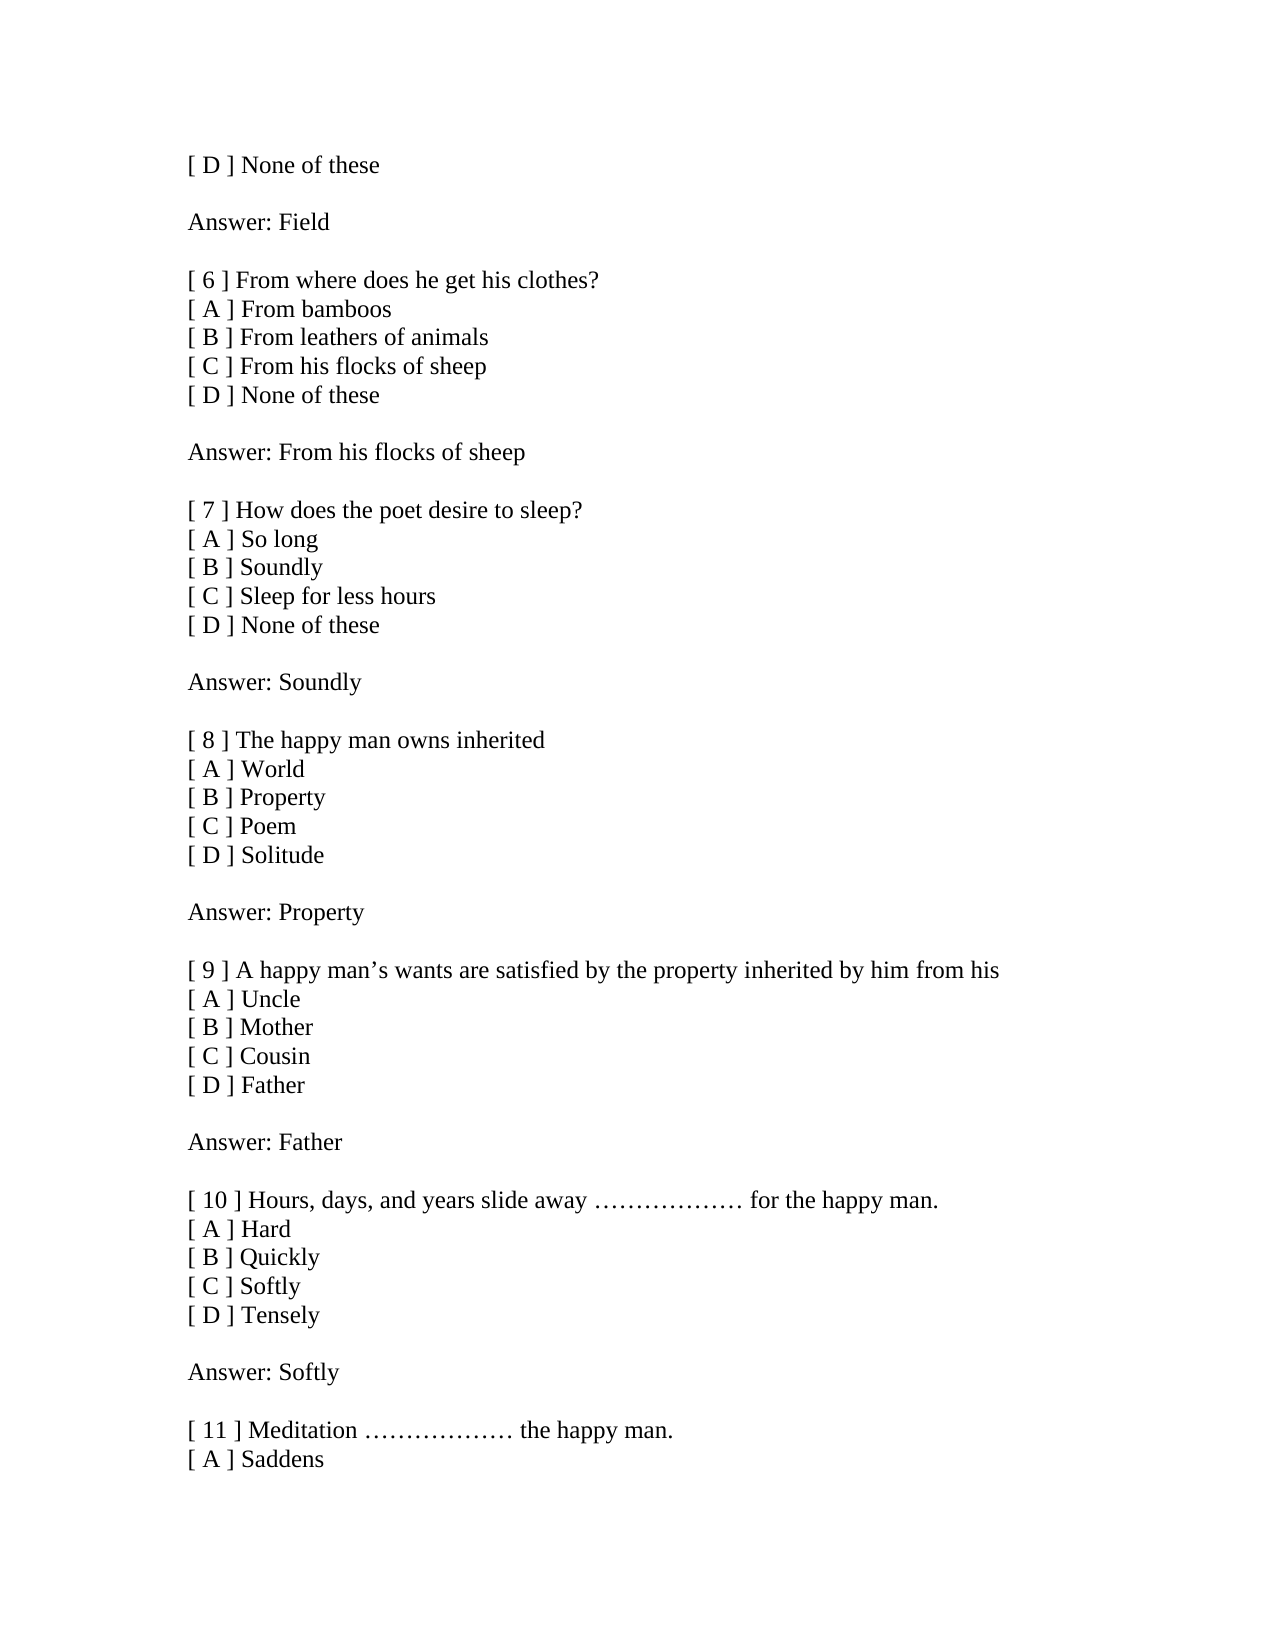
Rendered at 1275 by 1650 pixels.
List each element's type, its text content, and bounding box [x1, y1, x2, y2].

text Answer: Softly [187, 1357, 1087, 1386]
text [ 11 ] Meditation ……………… the happy man. [187, 1415, 1087, 1444]
text [ 9 ] A happy man’s wants are satisfied by the property inherited by him from his [187, 955, 1087, 984]
text [ C ] Poem [187, 811, 1087, 840]
text [ A ] World [187, 754, 1087, 782]
text [ C ] From his flocks of sheep [187, 351, 1087, 380]
text [ C ] Sleep for less hours [187, 581, 1087, 610]
text [ B ] Mother [187, 1012, 1087, 1041]
text [ 8 ] The happy man owns inherited [187, 725, 1087, 754]
text Answer: Property [187, 897, 1087, 926]
text Answer: Field [187, 207, 1087, 236]
text [ D ] None of these [187, 380, 1087, 409]
text [ B ] Soundly [187, 552, 1087, 581]
text [ 10 ] Hours, days, and years slide away ……………… for the happy man. [187, 1185, 1087, 1214]
text [ 6 ] From where does he get his clothes? [187, 265, 1087, 294]
text [ D ] None of these [187, 610, 1087, 639]
text [ A ] So long [187, 524, 1087, 552]
text Answer: Father [187, 1127, 1087, 1156]
text [ B ] Property [187, 782, 1087, 811]
text [ D ] Tensely [187, 1300, 1087, 1329]
text [ D ] None of these [187, 150, 1087, 179]
text [ D ] Solitude [187, 840, 1087, 869]
text Answer: From his flocks of sheep [187, 437, 1087, 466]
text [ A ] Uncle [187, 984, 1087, 1012]
text [ B ] Quickly [187, 1242, 1087, 1271]
text Answer: Soundly [187, 667, 1087, 696]
text [ C ] Cousin [187, 1041, 1087, 1070]
text [ A ] From bamboos [187, 294, 1087, 322]
text [ D ] Father [187, 1070, 1087, 1099]
text [ A ] Saddens [187, 1444, 1087, 1472]
text [ B ] From leathers of animals [187, 322, 1087, 351]
text [ C ] Softly [187, 1271, 1087, 1300]
text [ A ] Hard [187, 1214, 1087, 1242]
text [ 7 ] How does the poet desire to sleep? [187, 495, 1087, 524]
